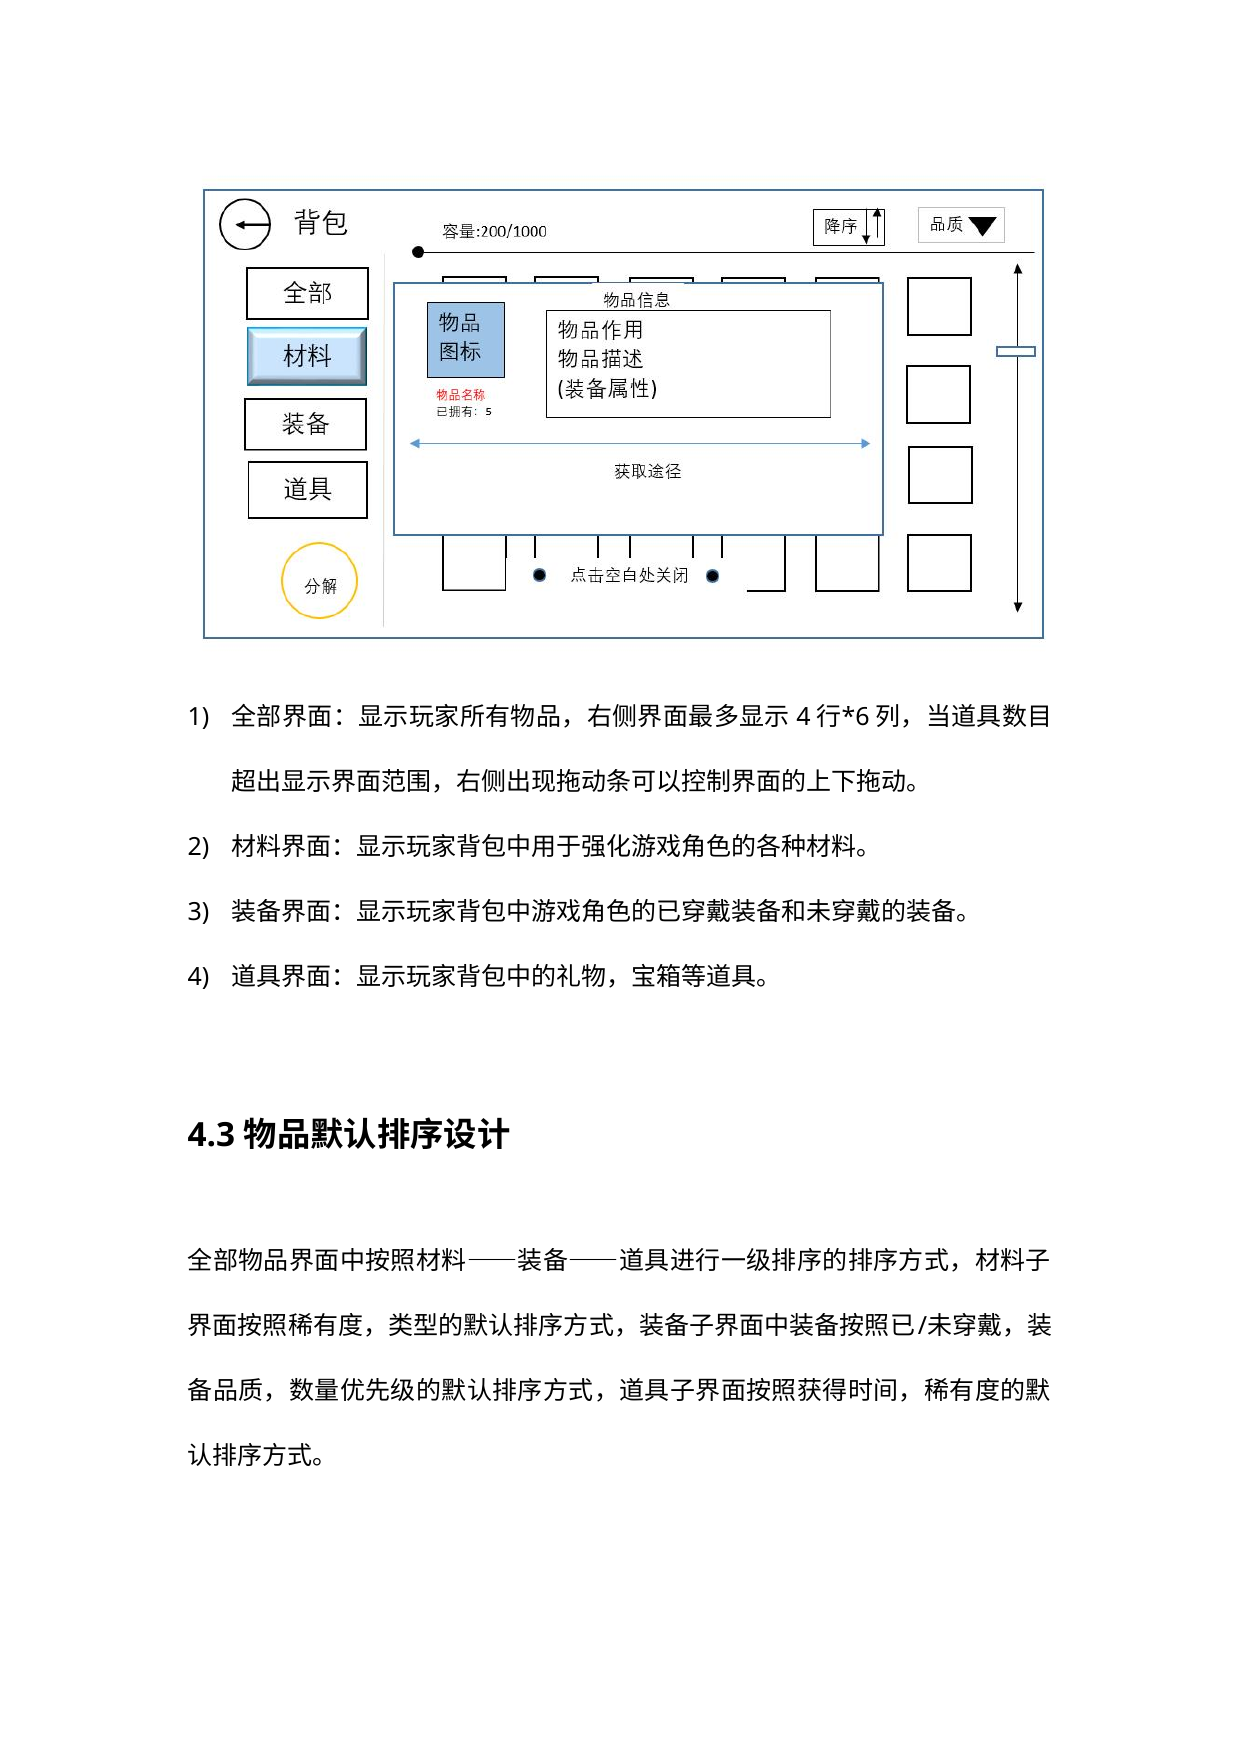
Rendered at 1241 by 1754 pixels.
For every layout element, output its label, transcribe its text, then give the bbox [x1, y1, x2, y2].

list 全部界面：显示玩家所有物品，右侧界面最多显示4行*6列，当道具数目超出显示界面范围，右侧出现拖动条可以控制界面的上下拖动。 [187, 682, 1053, 812]
list 材料界面：显示玩家背包中用于强化游戏角色的各种材料。 [187, 812, 1053, 877]
list 装备界面：显示玩家背包中游戏角色的已穿戴装备和未穿戴的装备。 [187, 877, 1053, 942]
subtitle 4.3 物品默认排序设计 [187, 1099, 1053, 1164]
text 全部物品界面中按照材料——装备——道具进行一级排序的排序方式，材料子界面按照稀有度，类型的默认排序方式，装备子界面中装备按照已/未穿戴，装备品质，数量优先级的默认排序方式，道具子界面按照获得时间，稀有度的默认排序方式。 [187, 1226, 1053, 1486]
list 道具界面：显示玩家背包中的礼物，宝箱等道具。 [187, 942, 1053, 1007]
picture [187, 162, 1053, 652]
